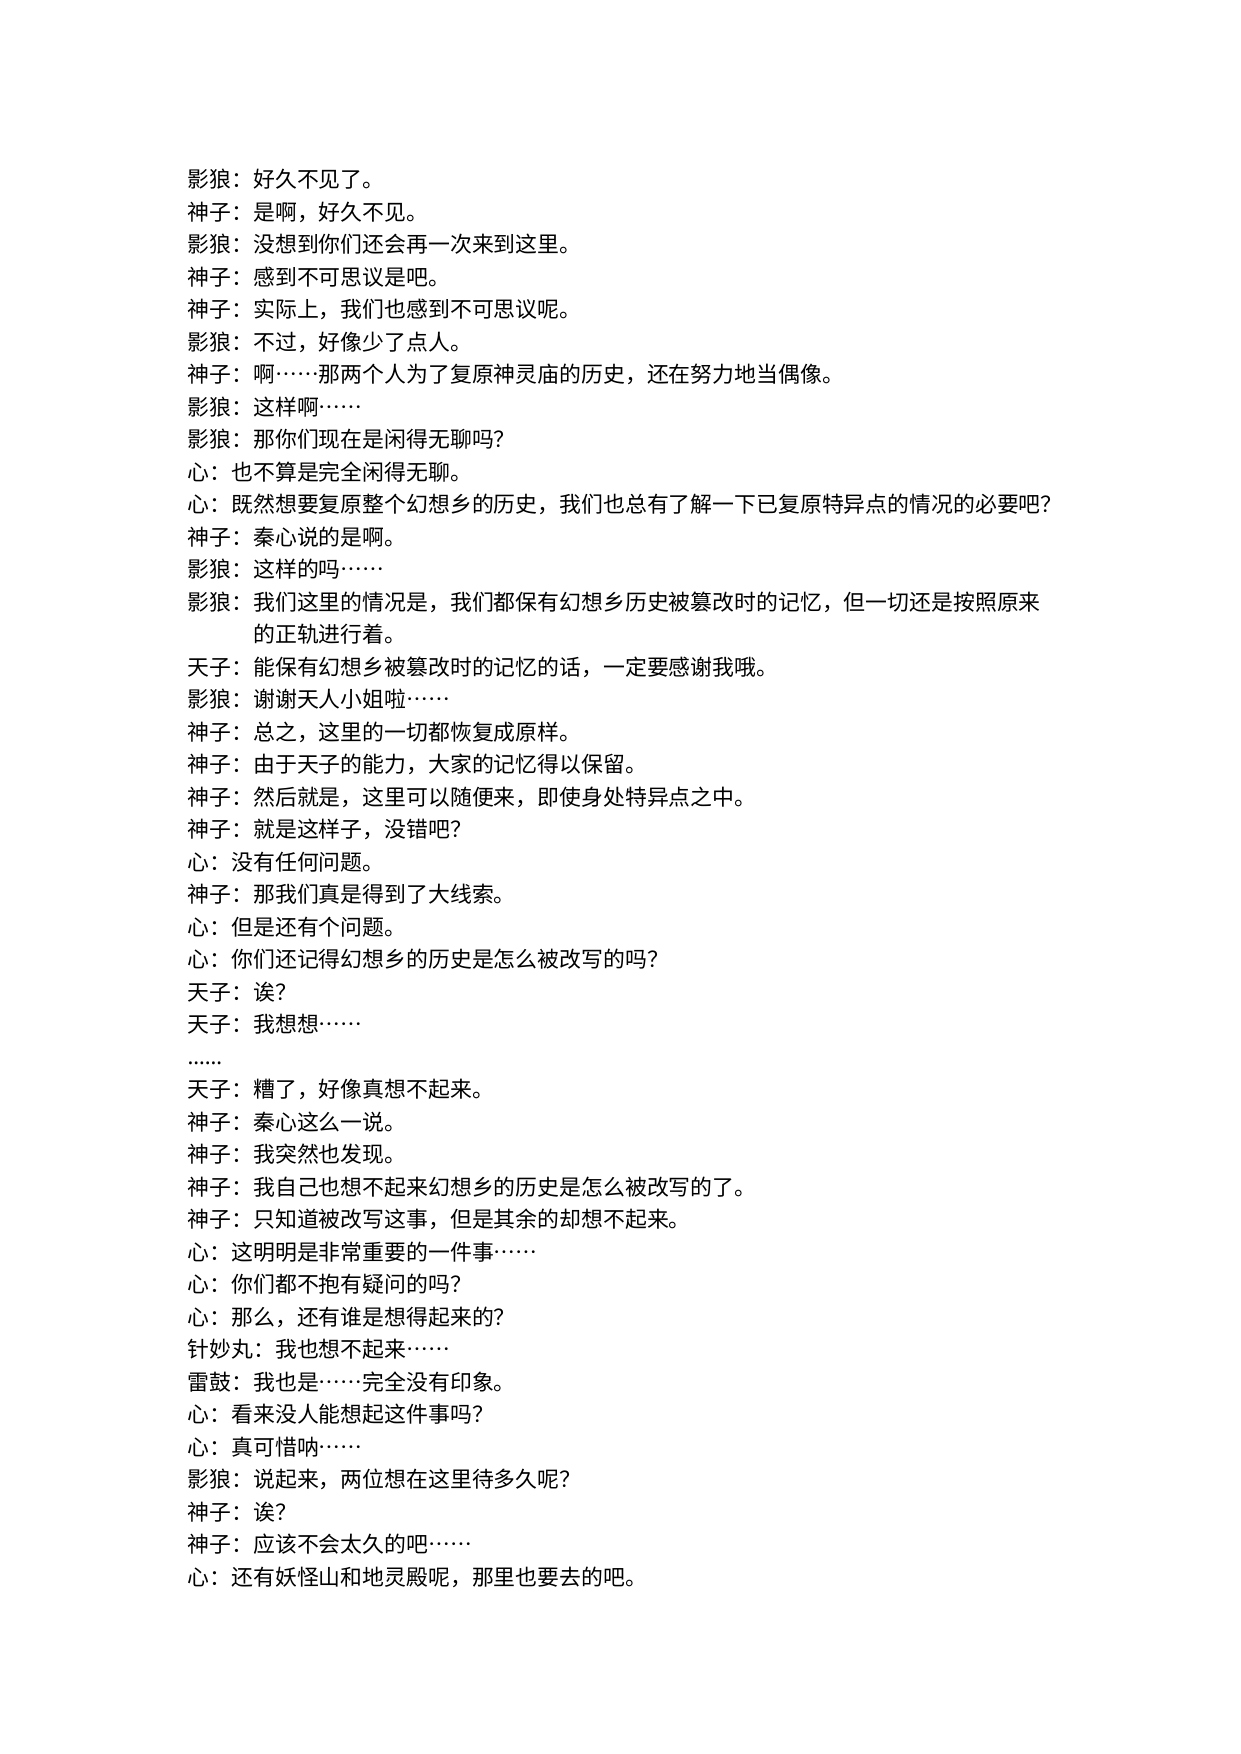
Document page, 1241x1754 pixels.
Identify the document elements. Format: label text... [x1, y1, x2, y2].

text 神子：秦心这么一说。 [187, 1104, 1053, 1137]
text 神子：实际上，我们也感到不可思议呢。 [187, 292, 1053, 324]
text 心：真可惜呐…… [187, 1429, 1053, 1462]
text 影狼：不过，好像少了点人。 [187, 324, 1053, 357]
text 神子：诶？ [187, 1494, 1053, 1527]
text …… [187, 1039, 1053, 1072]
text 影狼：我们这里的情况是，我们都保有幻想乡历史被篡改时的记忆，但一切还是按照原来的正轨进行着。 [187, 584, 1053, 649]
text 天子：糟了，好像真想不起来。 [187, 1072, 1053, 1104]
text 神子：应该不会太久的吧…… [187, 1527, 1053, 1559]
text 心：没有任何问题。 [187, 844, 1053, 877]
text 天子：能保有幻想乡被篡改时的记忆的话，一定要感谢我哦。 [187, 649, 1053, 682]
text 神子：那我们真是得到了大线索。 [187, 877, 1053, 909]
text 神子：啊……那两个人为了复原神灵庙的历史，还在努力地当偶像。 [187, 357, 1053, 389]
text 神子：我自己也想不起来幻想乡的历史是怎么被改写的了。 [187, 1169, 1053, 1202]
text 神子：由于天子的能力，大家的记忆得以保留。 [187, 747, 1053, 779]
text 心：这明明是非常重要的一件事…… [187, 1234, 1053, 1267]
text 针妙丸：我也想不起来…… [187, 1332, 1053, 1364]
text 影狼：没想到你们还会再一次来到这里。 [187, 227, 1053, 259]
text 影狼：这样的吗…… [187, 552, 1053, 584]
text 心：既然想要复原整个幻想乡的历史，我们也总有了解一下已复原特异点的情况的必要吧？ [187, 487, 1053, 519]
text 神子：是啊，好久不见。 [187, 194, 1053, 227]
text 天子：诶？ [187, 974, 1053, 1007]
text 心：也不算是完全闲得无聊。 [187, 454, 1053, 487]
text 心：还有妖怪山和地灵殿呢，那里也要去的吧。 [187, 1559, 1053, 1592]
text 神子：只知道被改写这事，但是其余的却想不起来。 [187, 1202, 1053, 1234]
text 心：你们都不抱有疑问的吗？ [187, 1267, 1053, 1299]
text 雷鼓：我也是……完全没有印象。 [187, 1364, 1053, 1397]
text 神子：总之，这里的一切都恢复成原样。 [187, 714, 1053, 747]
text 心：那么，还有谁是想得起来的？ [187, 1299, 1053, 1332]
text 影狼：那你们现在是闲得无聊吗？ [187, 422, 1053, 454]
text 影狼：好久不见了。 [187, 162, 1053, 194]
text 神子：然后就是，这里可以随便来，即使身处特异点之中。 [187, 779, 1053, 812]
text 神子：感到不可思议是吧。 [187, 259, 1053, 292]
text 天子：我想想…… [187, 1007, 1053, 1039]
text 影狼：谢谢天人小姐啦…… [187, 682, 1053, 714]
text 神子：就是这样子，没错吧？ [187, 812, 1053, 844]
text 神子：我突然也发现。 [187, 1137, 1053, 1169]
text 心：你们还记得幻想乡的历史是怎么被改写的吗？ [187, 942, 1053, 974]
text 心：看来没人能想起这件事吗？ [187, 1397, 1053, 1429]
text 神子：秦心说的是啊。 [187, 519, 1053, 552]
text 影狼：说起来，两位想在这里待多久呢？ [187, 1462, 1053, 1494]
text 心：但是还有个问题。 [187, 909, 1053, 942]
text 影狼：这样啊…… [187, 389, 1053, 422]
